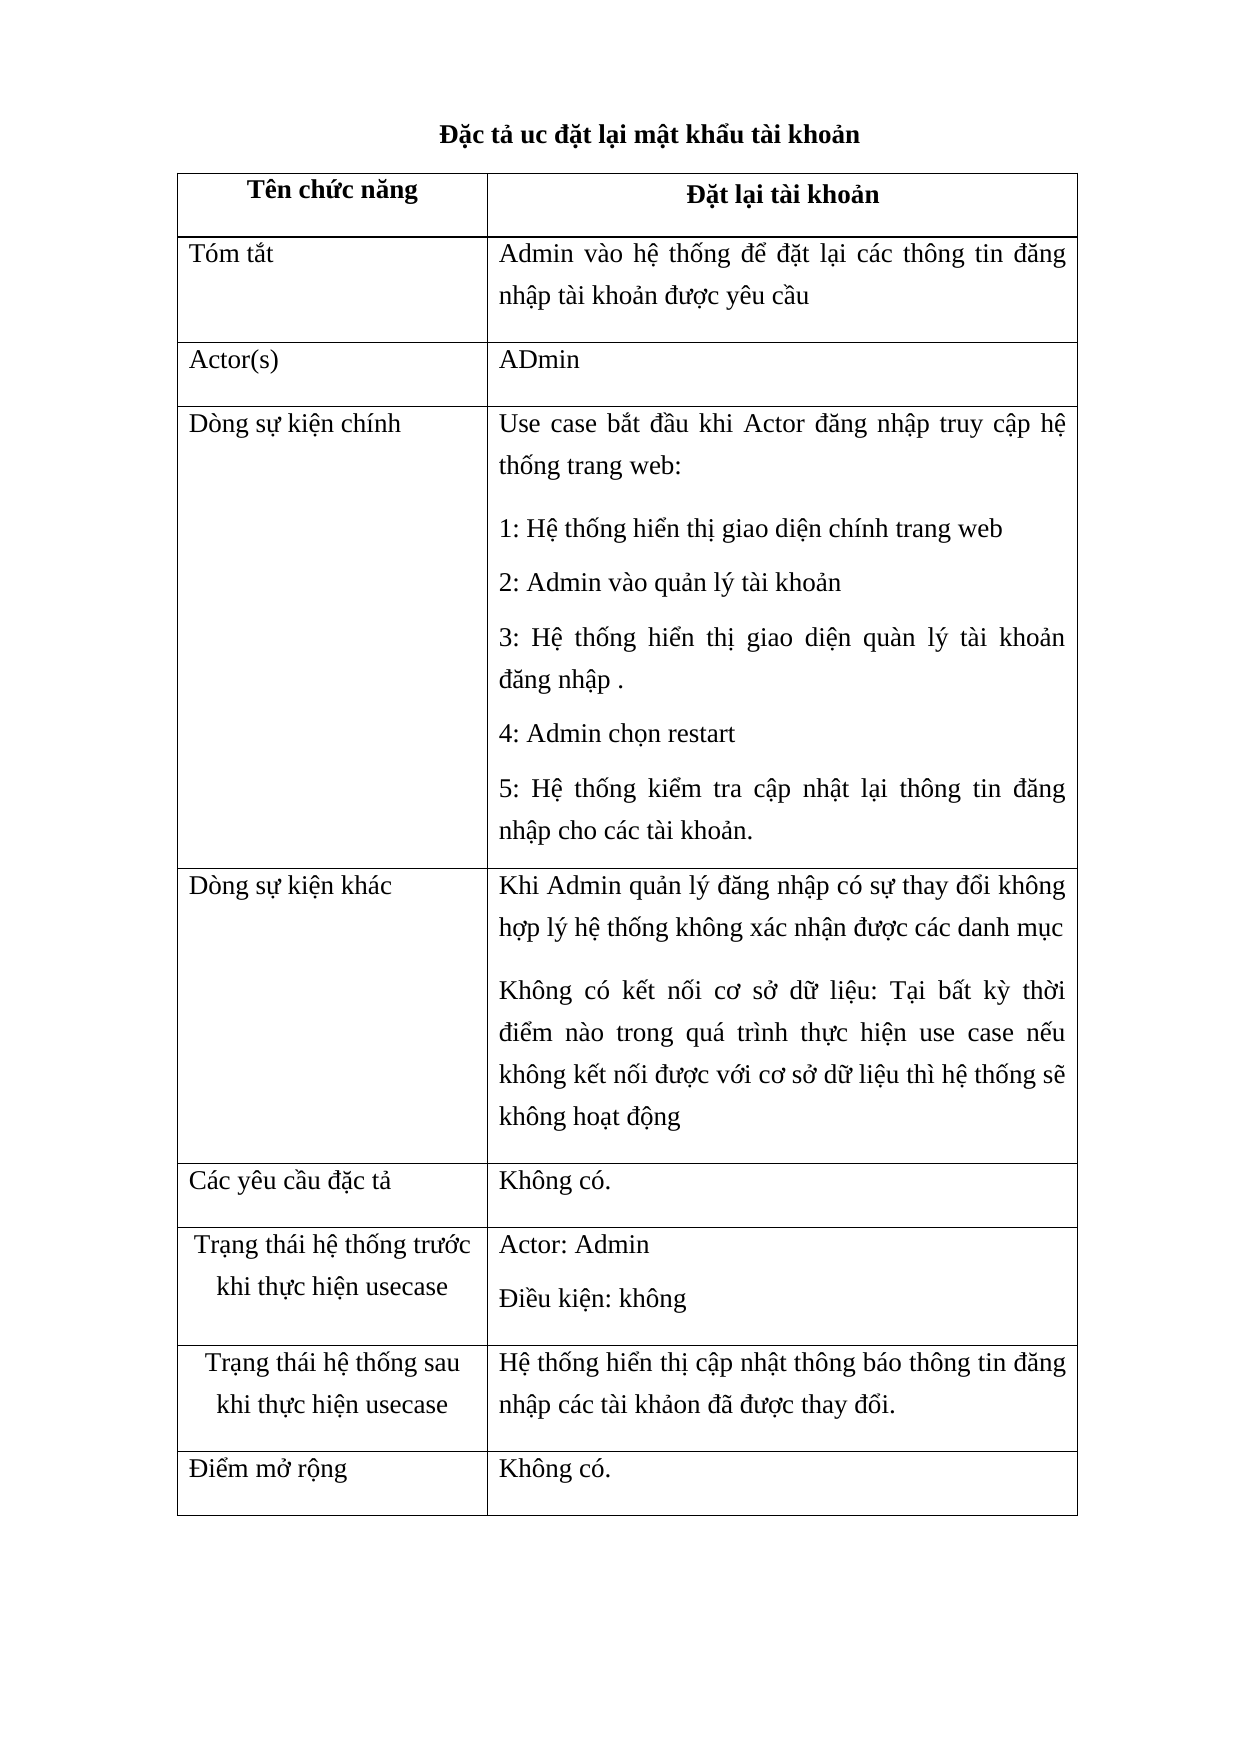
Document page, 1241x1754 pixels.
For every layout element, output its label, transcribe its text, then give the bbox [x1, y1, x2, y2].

table_cell Dòng sự kiện khác [178, 869, 487, 1163]
text Đặc tả uc đặt lại mật khẩu tài khoản [177, 118, 1122, 149]
table_cell Các yêu cầu đặc tả [178, 1164, 487, 1227]
table_cell Hệ thống hiển thị cập nhật thông báo thông tin đăng nhập các tài khảon đã được thay đổi. [488, 1346, 1077, 1451]
table_cell Tóm tắt [178, 238, 487, 342]
table_cell Trạng thái hệ thống trước khi thực hiện usecase [178, 1228, 487, 1345]
table_header Đặt lại tài khoản [488, 174, 1077, 236]
table_cell Điểm mở rộng [178, 1452, 487, 1515]
table_cell Không có. [488, 1452, 1077, 1515]
table_cell Actor: Admin Điều kiện: không [488, 1228, 1077, 1345]
table_header Tên chức năng [178, 174, 487, 236]
table_cell Use case bắt đầu khi Actor đăng nhập truy cập hệ thống trang web: 1: Hệ thống hiển thị giao diện chính trang web 2: Admin vào quản lý tài khoản 3: Hệ thống hiển thị giao diện quàn lý tài khoản đăng nhập . 4: Admin chọn restart 5: Hệ thống kiểm tra cập nhật lại thông tin đăng nhập cho các tài khoản. [488, 407, 1077, 868]
table_cell ADmin [488, 343, 1077, 406]
table_cell Actor(s) [178, 343, 487, 406]
table_cell Admin vào hệ thống để đặt lại các thông tin đăng nhập tài khoản được yêu cầu [488, 238, 1077, 342]
table_cell Trạng thái hệ thống sau khi thực hiện usecase [178, 1346, 487, 1451]
table_cell Khi Admin quản lý đăng nhập có sự thay đổi không hợp lý hệ thống không xác nhận được các danh mục Không có kết nối cơ sở dữ liệu: Tại bất kỳ thời điểm nào trong quá trình thực hiện use case nếu không kết nối được với cơ sở dữ liệu thì hệ thống sẽ không hoạt động [488, 869, 1077, 1163]
table_cell Dòng sự kiện chính [178, 407, 487, 868]
table_cell Không có. [488, 1164, 1077, 1227]
